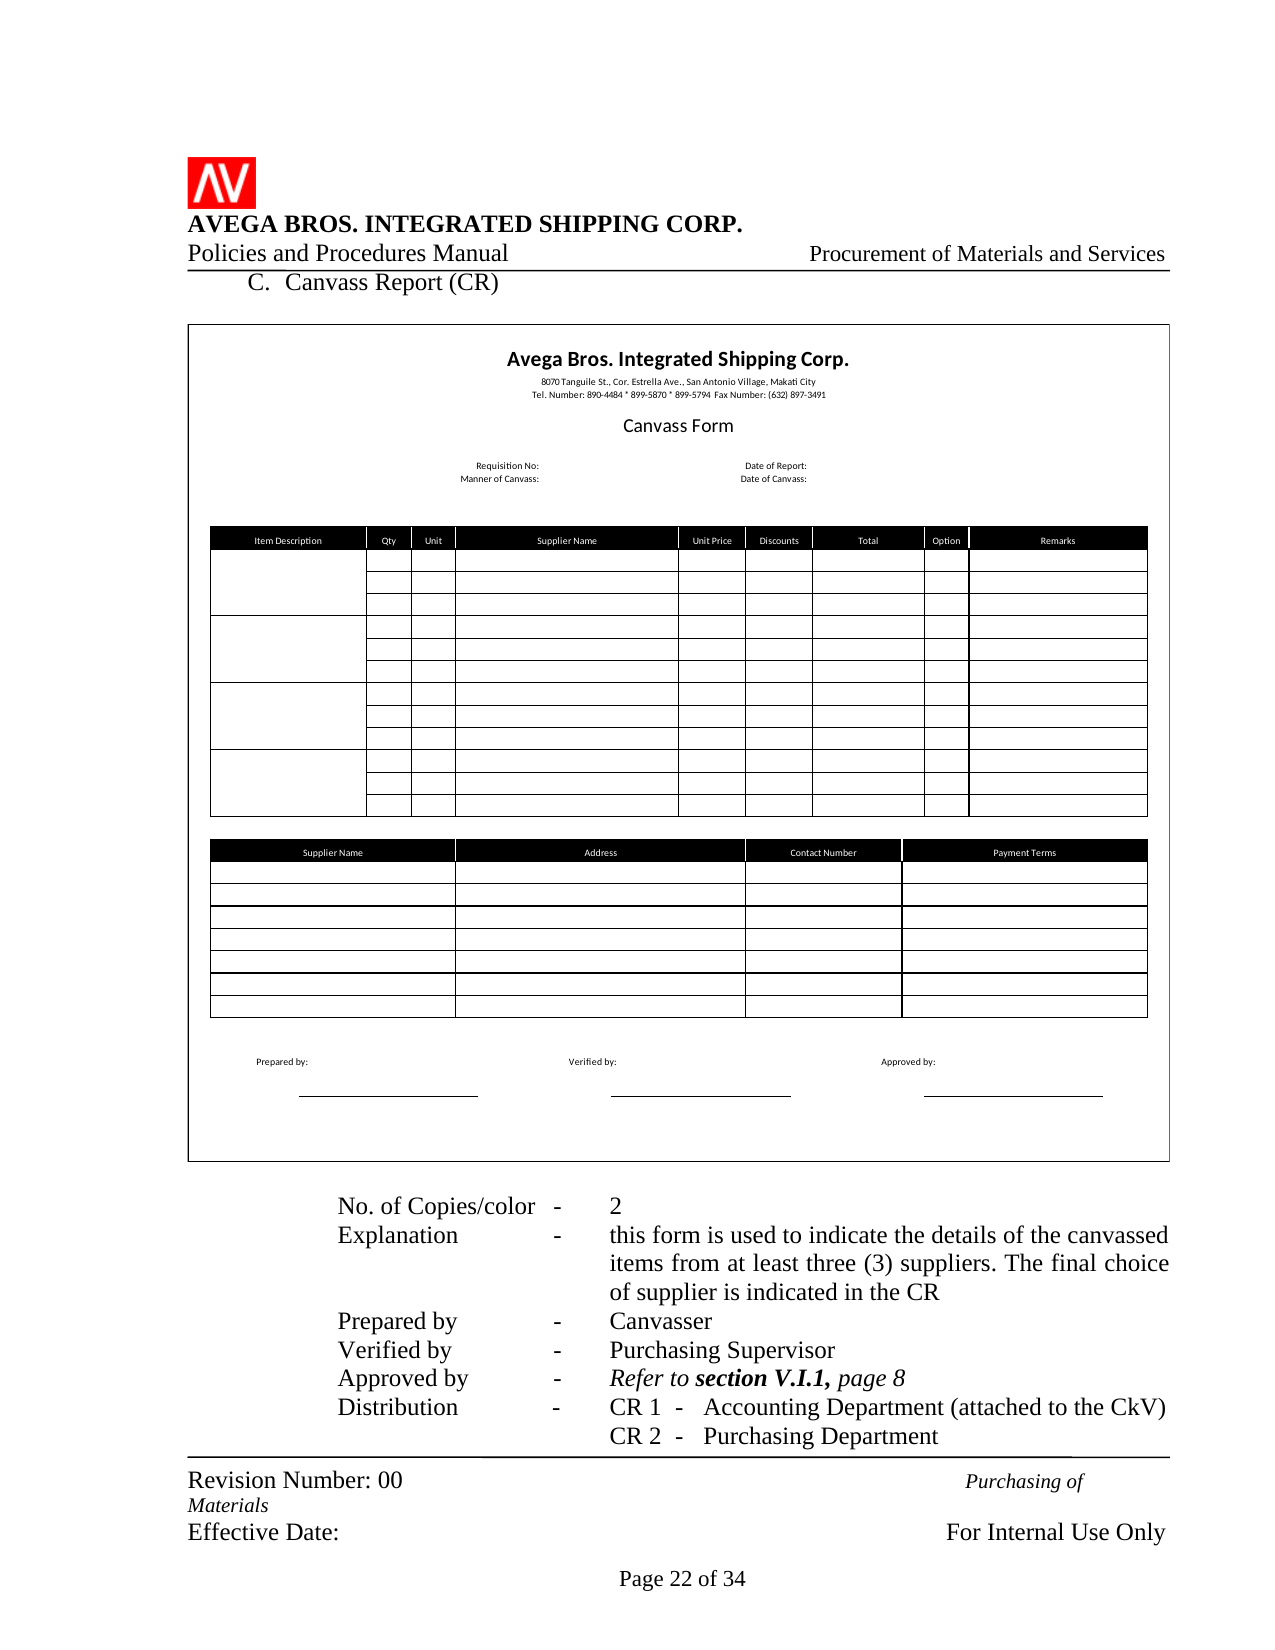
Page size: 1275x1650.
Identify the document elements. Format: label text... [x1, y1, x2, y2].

picture [187, 157, 256, 209]
text No. of Copies/color - 2 [337, 1191, 1170, 1220]
text Explanation - this form is used to indicate the details of the canvassed items from at least three (3) suppliers. The final choice of supplier is indicated in the CR [337, 1220, 1170, 1306]
text Verified by - Purchasing Supervisor [225, 1335, 1170, 1363]
list Canvass Report (CR) [247, 267, 1170, 295]
text Approved by - Refer to section V.I.1, page 8 [225, 1363, 1170, 1392]
text Prepared by - Canvasser [225, 1306, 1170, 1335]
text CR 2 - Purchasing Department [300, 1421, 1170, 1450]
text Distribution - CR 1 - Accounting Department (attached to the CkV) [281, 1392, 1170, 1421]
